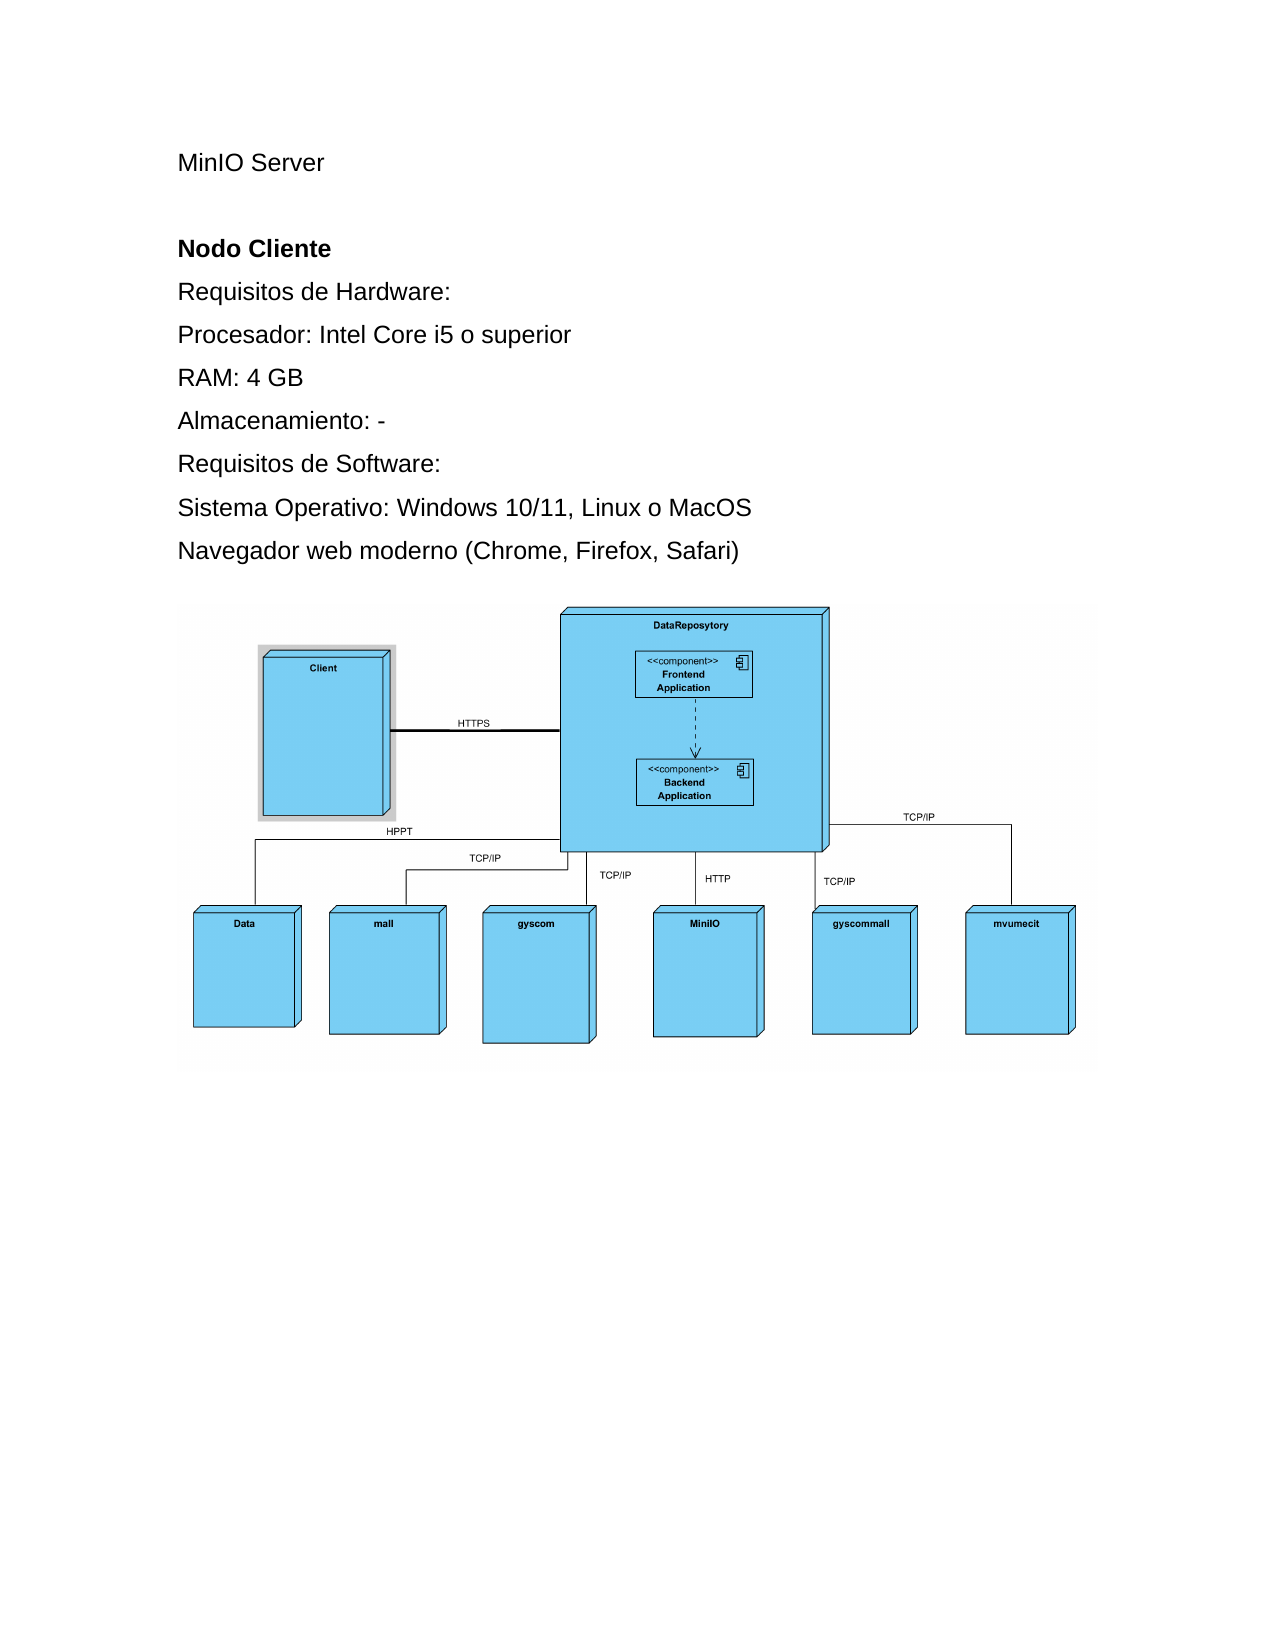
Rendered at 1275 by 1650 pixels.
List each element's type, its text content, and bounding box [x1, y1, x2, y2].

text Nodo Cliente [177, 234, 1098, 263]
text MinIO Server [177, 148, 1098, 176]
picture [177, 604, 1098, 1072]
text Sistema Operativo: Windows 10/11, Linux o MacOS [177, 493, 1098, 521]
text Procesador: Intel Core i5 o superior [177, 320, 1098, 349]
text Requisitos de Software: [177, 449, 1098, 478]
text RAM: 4 GB [177, 363, 1098, 392]
text Requisitos de Hardware: [177, 277, 1098, 306]
text Navegador web moderno (Chrome, Firefox, Safari) [177, 536, 1098, 564]
text Almacenamiento: - [177, 406, 1098, 435]
